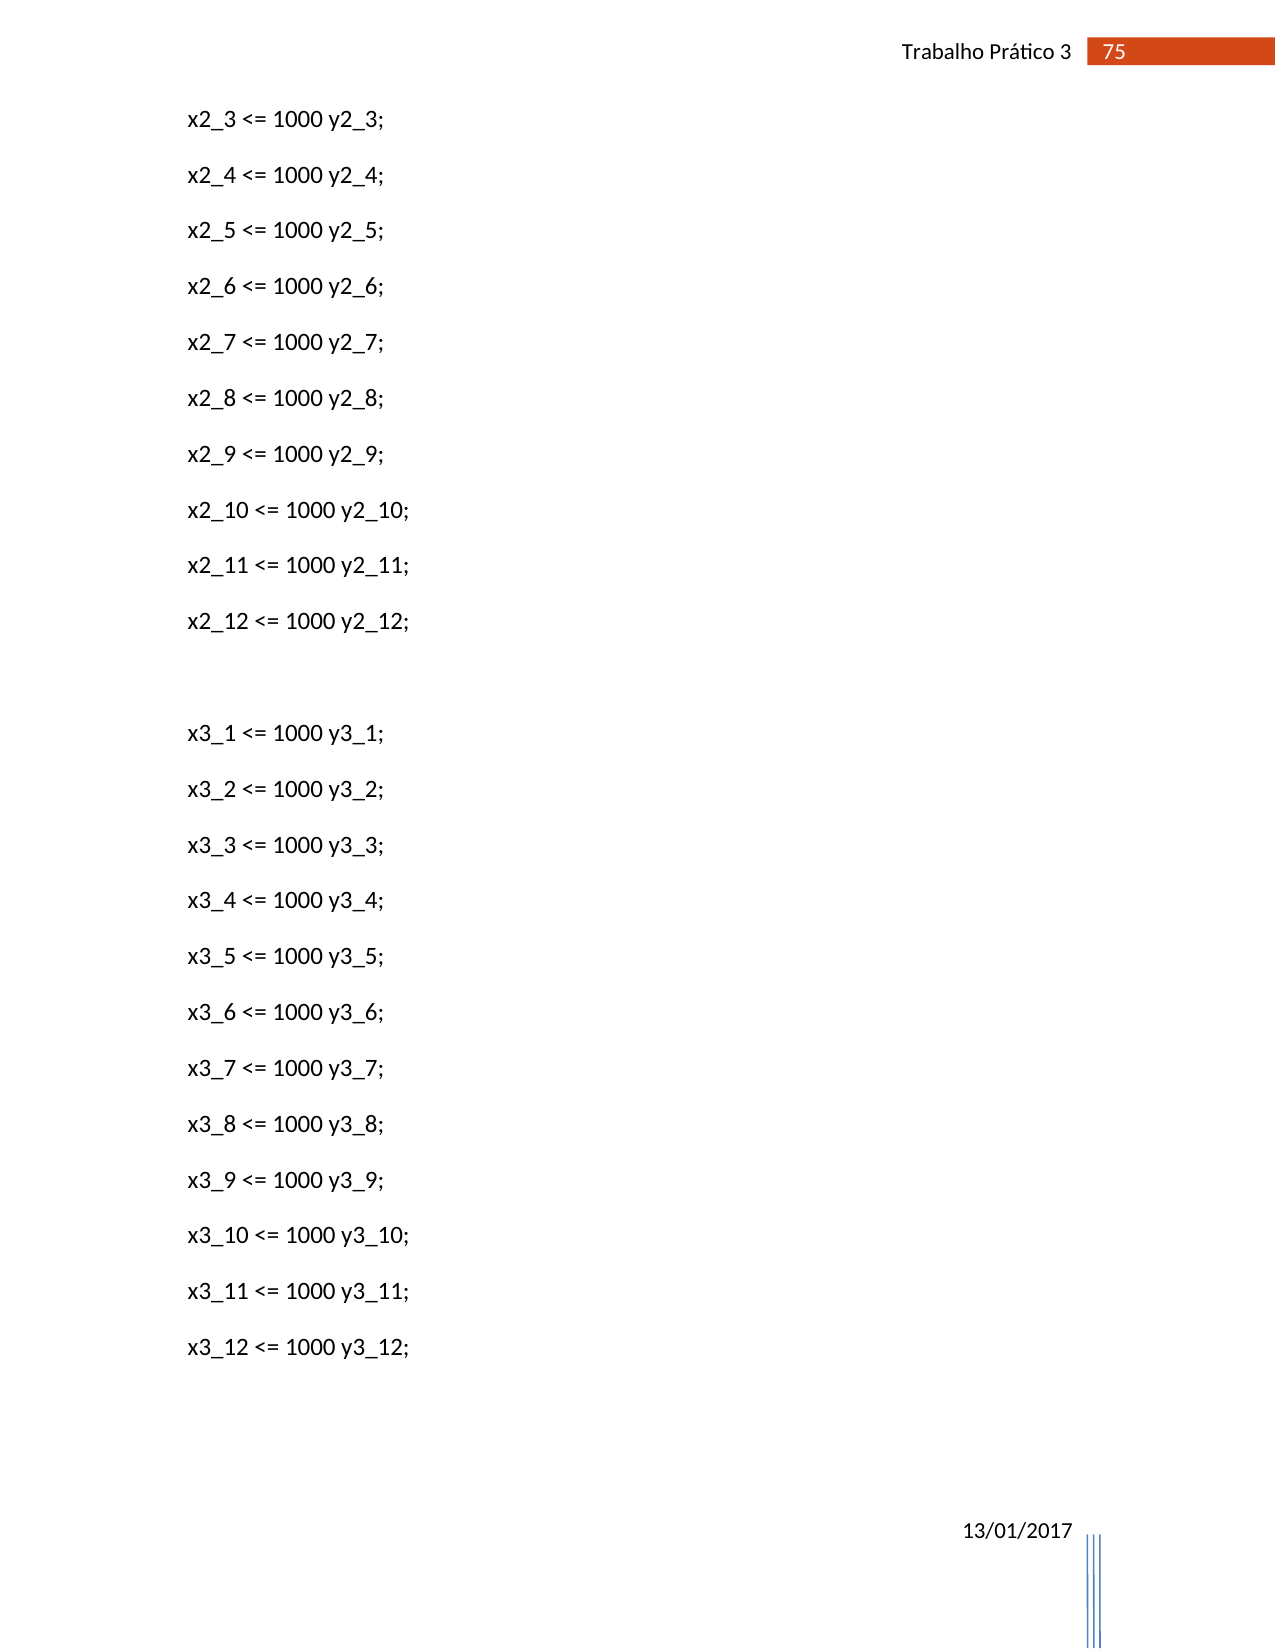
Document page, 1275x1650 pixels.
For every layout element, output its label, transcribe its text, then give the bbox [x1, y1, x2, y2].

text x3_4 <= 1000 y3_4; [187, 885, 1087, 915]
text x3_9 <= 1000 y3_9; [187, 1164, 1087, 1194]
text x3_7 <= 1000 y3_7; [187, 1052, 1087, 1083]
text x2_7 <= 1000 y2_7; [187, 326, 1087, 357]
text x3_11 <= 1000 y3_11; [187, 1276, 1087, 1306]
text x2_12 <= 1000 y2_12; [187, 606, 1087, 636]
text x3_1 <= 1000 y3_1; [187, 717, 1087, 748]
text x2_11 <= 1000 y2_11; [187, 550, 1087, 580]
text x2_4 <= 1000 y2_4; [187, 159, 1087, 189]
text x2_3 <= 1000 y2_3; [187, 103, 1087, 133]
text x3_12 <= 1000 y3_12; [187, 1331, 1087, 1362]
text x2_9 <= 1000 y2_9; [187, 438, 1087, 468]
text x3_5 <= 1000 y3_5; [187, 941, 1087, 971]
text x3_8 <= 1000 y3_8; [187, 1108, 1087, 1138]
text x3_6 <= 1000 y3_6; [187, 996, 1087, 1027]
text x3_3 <= 1000 y3_3; [187, 829, 1087, 859]
text x3_2 <= 1000 y3_2; [187, 773, 1087, 803]
text x2_10 <= 1000 y2_10; [187, 494, 1087, 524]
text x2_8 <= 1000 y2_8; [187, 382, 1087, 413]
text x2_6 <= 1000 y2_6; [187, 271, 1087, 301]
text x3_10 <= 1000 y3_10; [187, 1220, 1087, 1250]
text x2_5 <= 1000 y2_5; [187, 215, 1087, 245]
